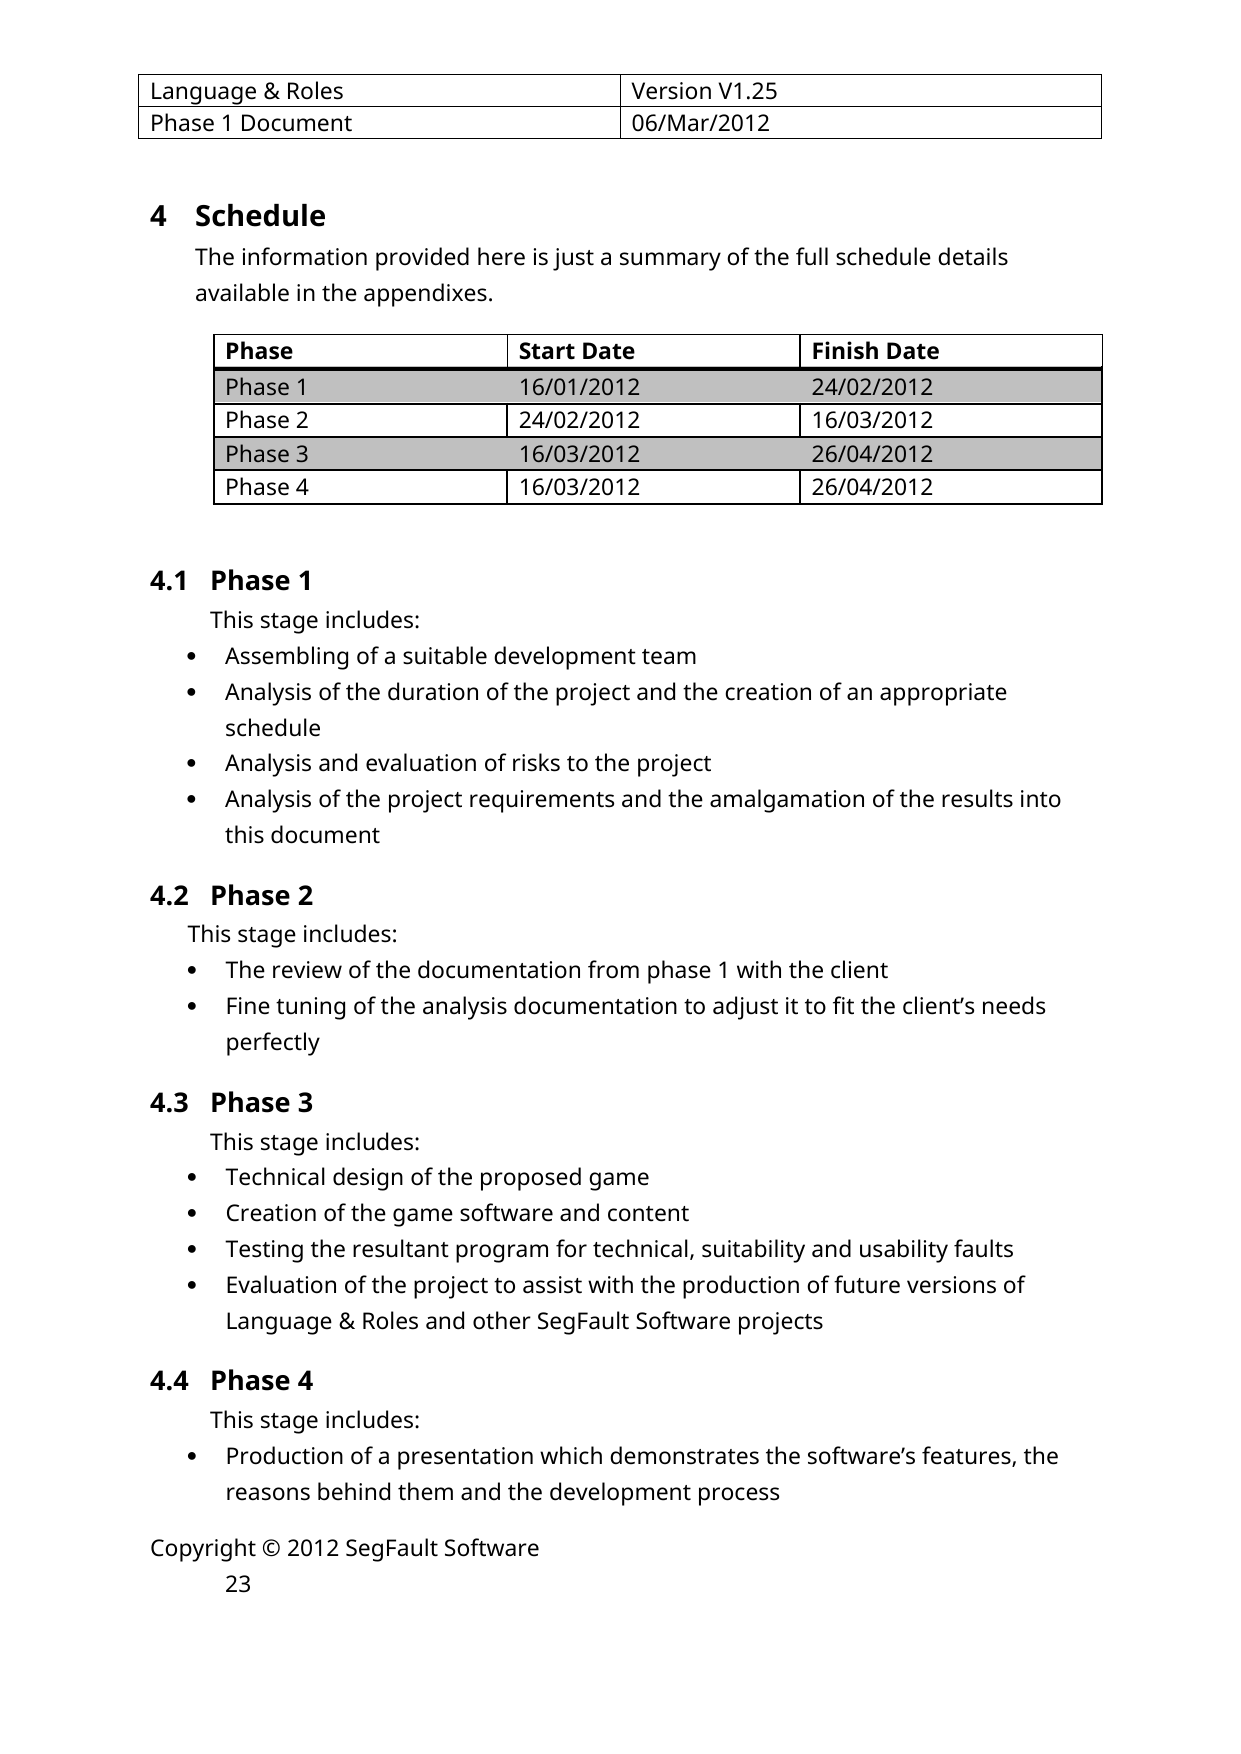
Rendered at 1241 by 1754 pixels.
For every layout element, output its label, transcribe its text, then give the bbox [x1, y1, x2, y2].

list Technical design of the proposed game [188, 1161, 1090, 1193]
text This stage includes: [210, 1404, 1090, 1436]
list Assembling of a suitable development team [187, 639, 1090, 671]
table_cell 16/01/2012 [507, 371, 800, 402]
list Production of a presentation which demonstrates the software’s features, the reasons behind them and the development process [188, 1440, 1090, 1507]
list Analysis of the duration of the project and the creation of an appropriate schedule [187, 676, 1090, 743]
list Fine tuning of the analysis documentation to adjust it to fit the client’s needs perfectly [188, 990, 1090, 1057]
text This stage includes: [187, 918, 1090, 950]
list Evaluation of the project to assist with the production of future versions of Language & Roles and other SegFault Software projects [188, 1269, 1090, 1336]
table_cell 26/04/2012 [800, 438, 1101, 469]
table_cell Phase 1 [215, 371, 507, 402]
text This stage includes: [210, 1125, 1090, 1157]
table_header Finish Date [801, 335, 1102, 366]
subtitle Phase 4 [150, 1362, 1090, 1399]
table_header Start Date [508, 335, 799, 366]
subtitle Phase 1 [150, 561, 1090, 598]
list Analysis of the project requirements and the amalgamation of the results into this document [187, 783, 1090, 851]
table_cell 16/03/2012 [508, 471, 799, 502]
subtitle Phase 3 [150, 1083, 1090, 1120]
list The review of the documentation from phase 1 with the client [188, 954, 1090, 986]
text This stage includes: [210, 604, 1090, 635]
table_cell Phase 3 [215, 438, 507, 469]
table_header Phase [215, 335, 507, 366]
text The information provided here is just a summary of the full schedule details available in the appendixes. [195, 241, 1090, 308]
subtitle Phase 2 [150, 876, 1090, 913]
table_cell Phase 4 [215, 471, 506, 502]
list Analysis and evaluation of risks to the project [187, 747, 1090, 779]
table_cell 26/04/2012 [801, 471, 1101, 502]
table_cell 24/02/2012 [800, 371, 1101, 402]
table_cell 16/03/2012 [801, 405, 1101, 436]
table_cell 16/03/2012 [507, 438, 800, 469]
table_cell 24/02/2012 [508, 405, 799, 436]
list Testing the resultant program for technical, suitability and usability faults [188, 1233, 1090, 1264]
list Creation of the game software and content [188, 1197, 1090, 1228]
subtitle Schedule [150, 195, 1090, 235]
table_cell Phase 2 [215, 405, 506, 436]
